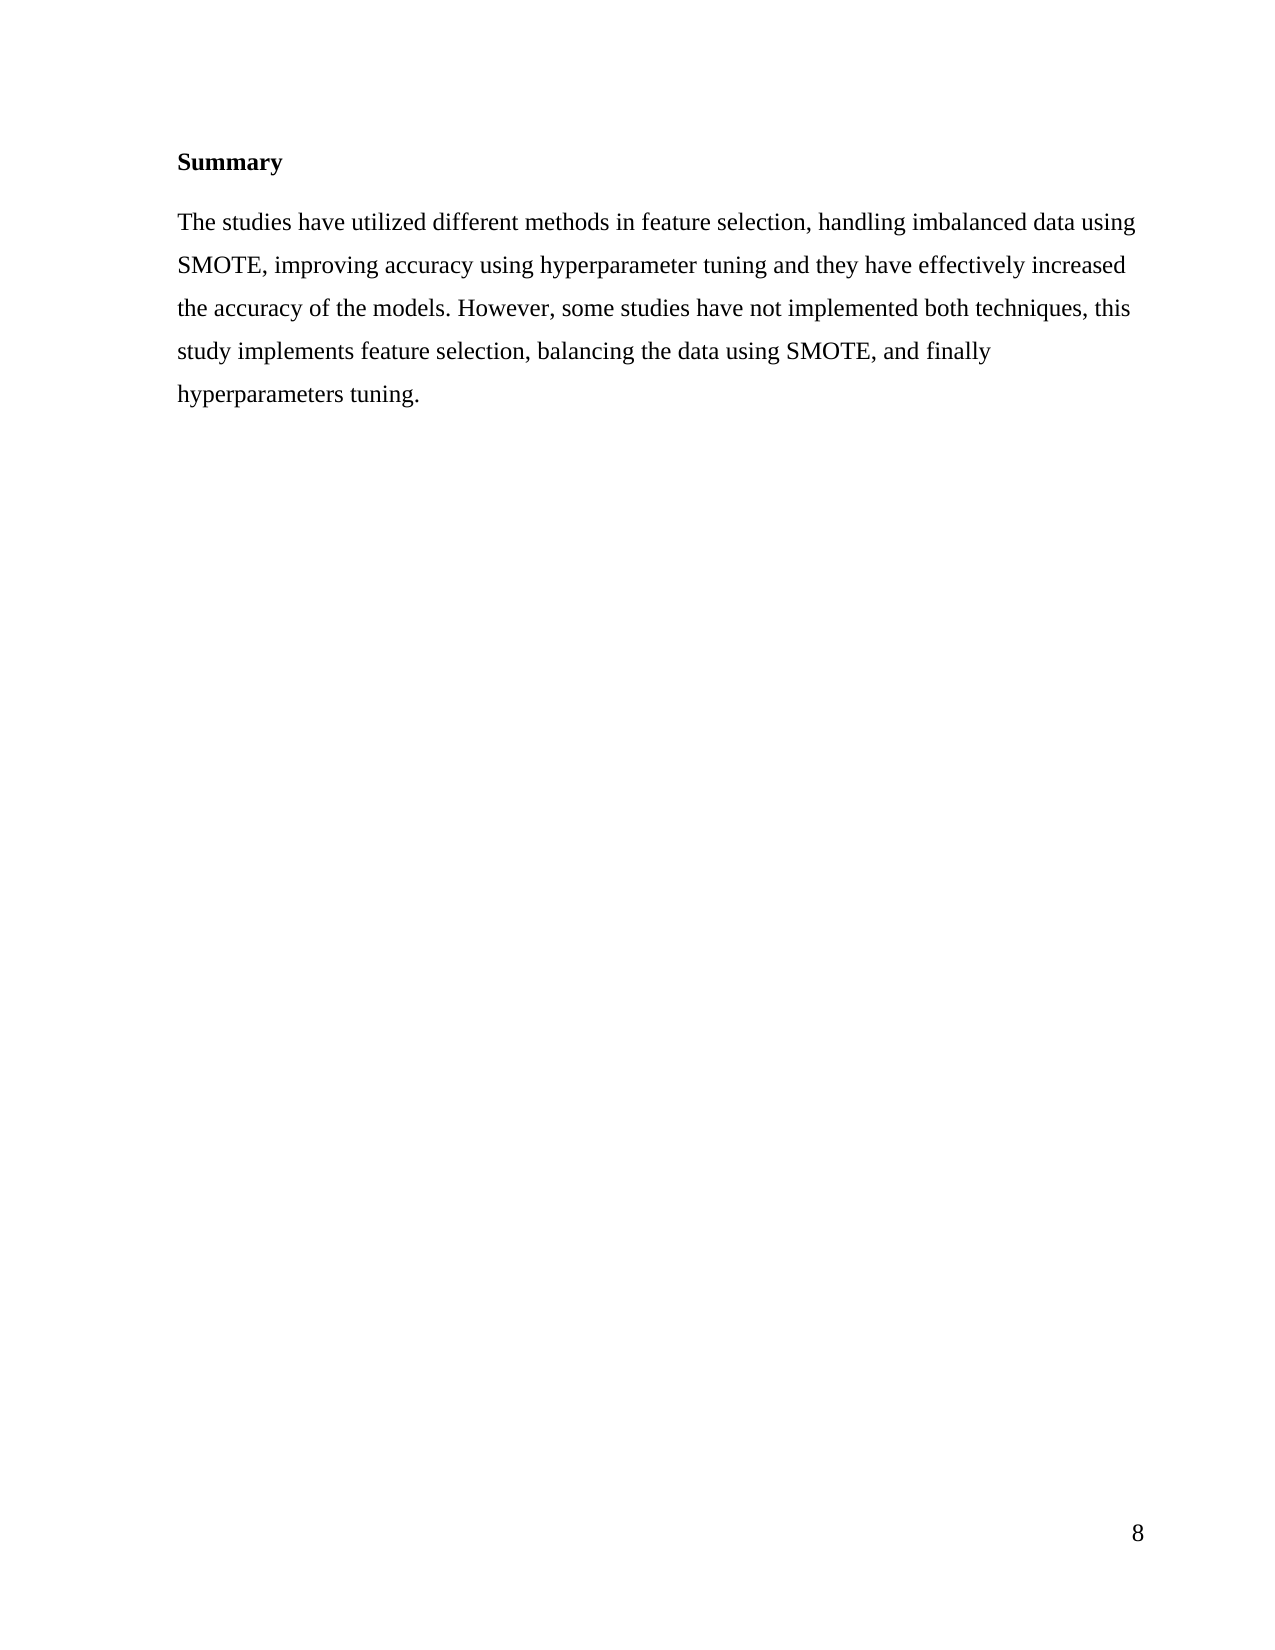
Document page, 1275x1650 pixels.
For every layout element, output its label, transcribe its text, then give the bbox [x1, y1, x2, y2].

text The studies have utilized different methods in feature selection, handling imbalanced data using SMOTE, improving accuracy using hyperparameter tuning and they have effectively increased the accuracy of the models. However, some studies have not implemented both techniques, this study implements feature selection, balancing the data using SMOTE, and finally hyperparameters tuning. [177, 207, 1138, 408]
text Summary [177, 147, 1169, 176]
